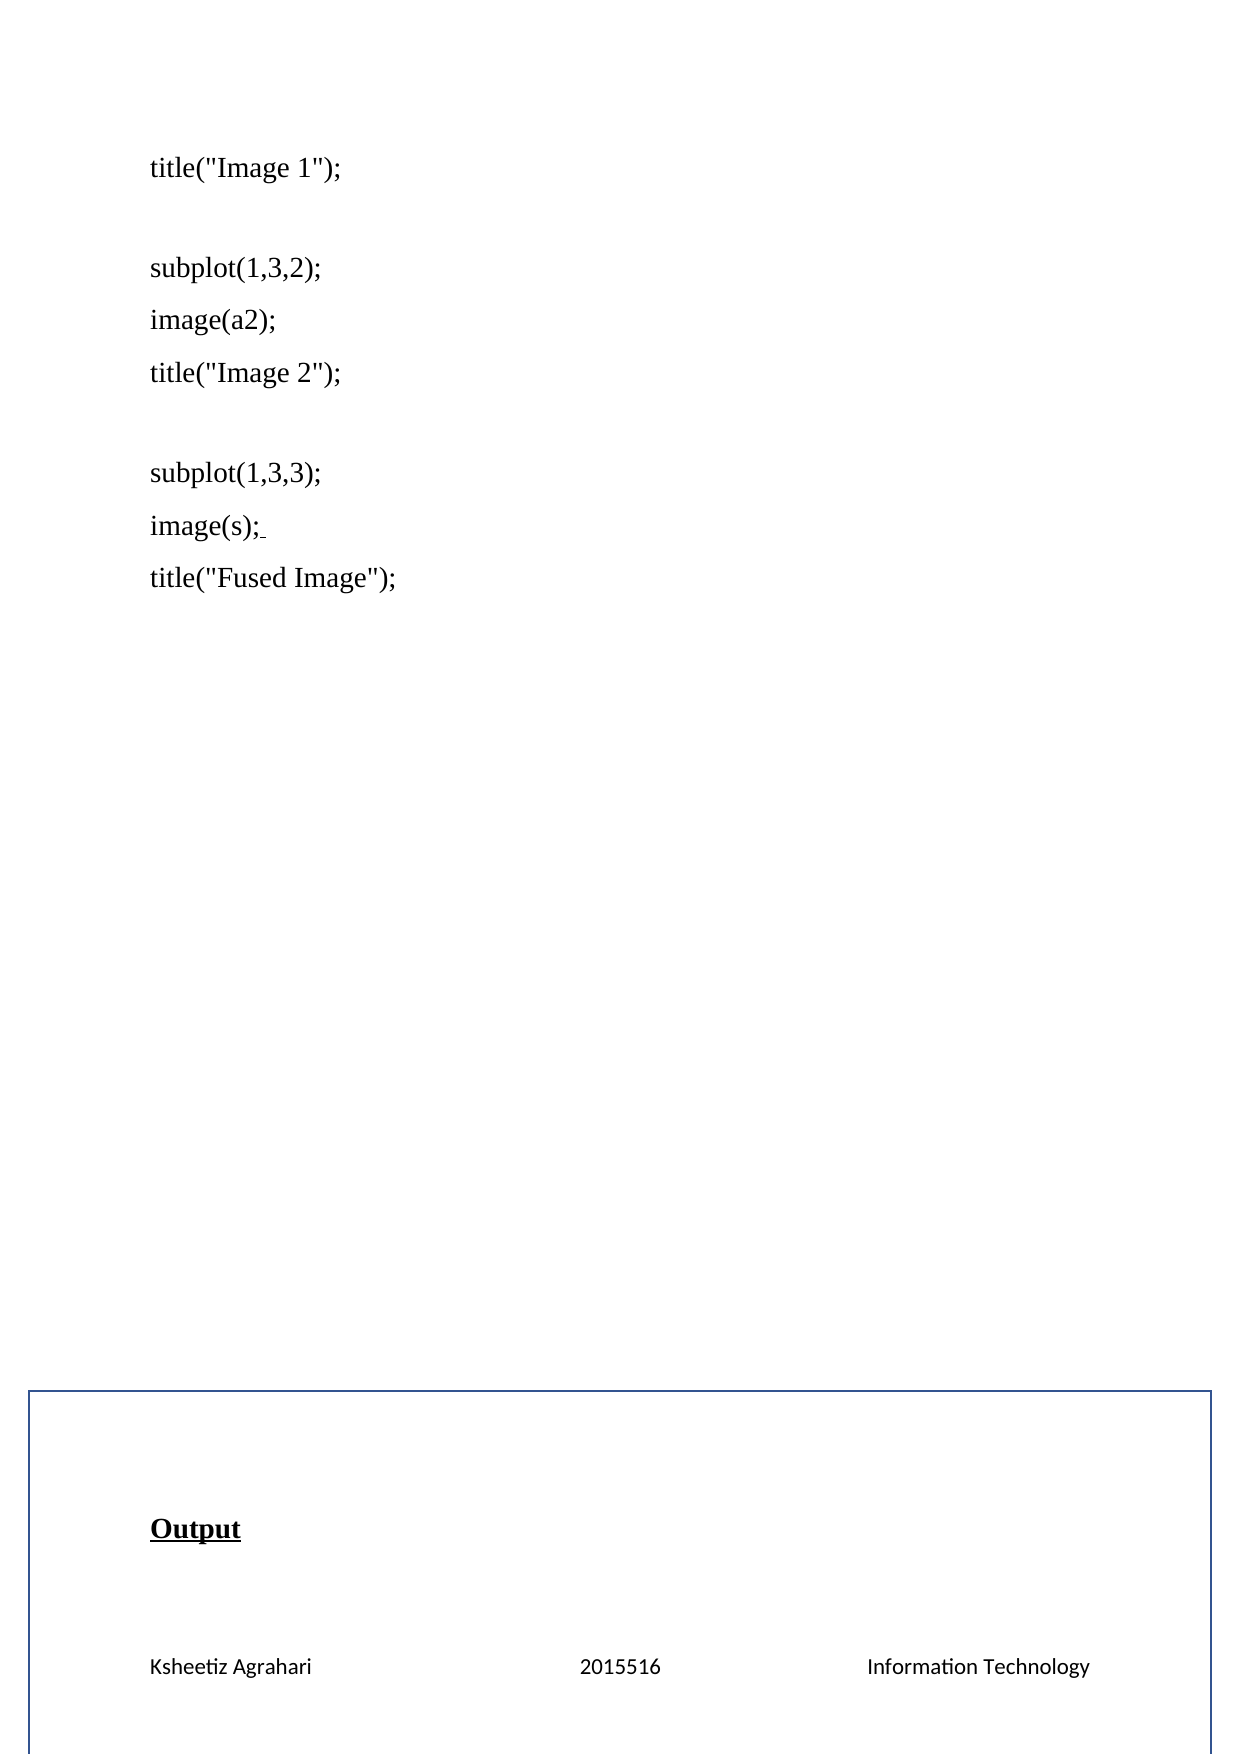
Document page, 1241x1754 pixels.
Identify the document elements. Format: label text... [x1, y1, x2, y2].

text Output [150, 1511, 1090, 1545]
text title("Fused Image"); [150, 561, 1090, 594]
text subplot(1,3,3); [150, 455, 1090, 488]
text title("Image 2"); [150, 355, 1090, 389]
text title("Image 1"); [150, 150, 1090, 183]
text image(s); [150, 508, 1090, 541]
text image(a2); [150, 302, 1090, 336]
text subplot(1,3,2); [150, 250, 1090, 283]
